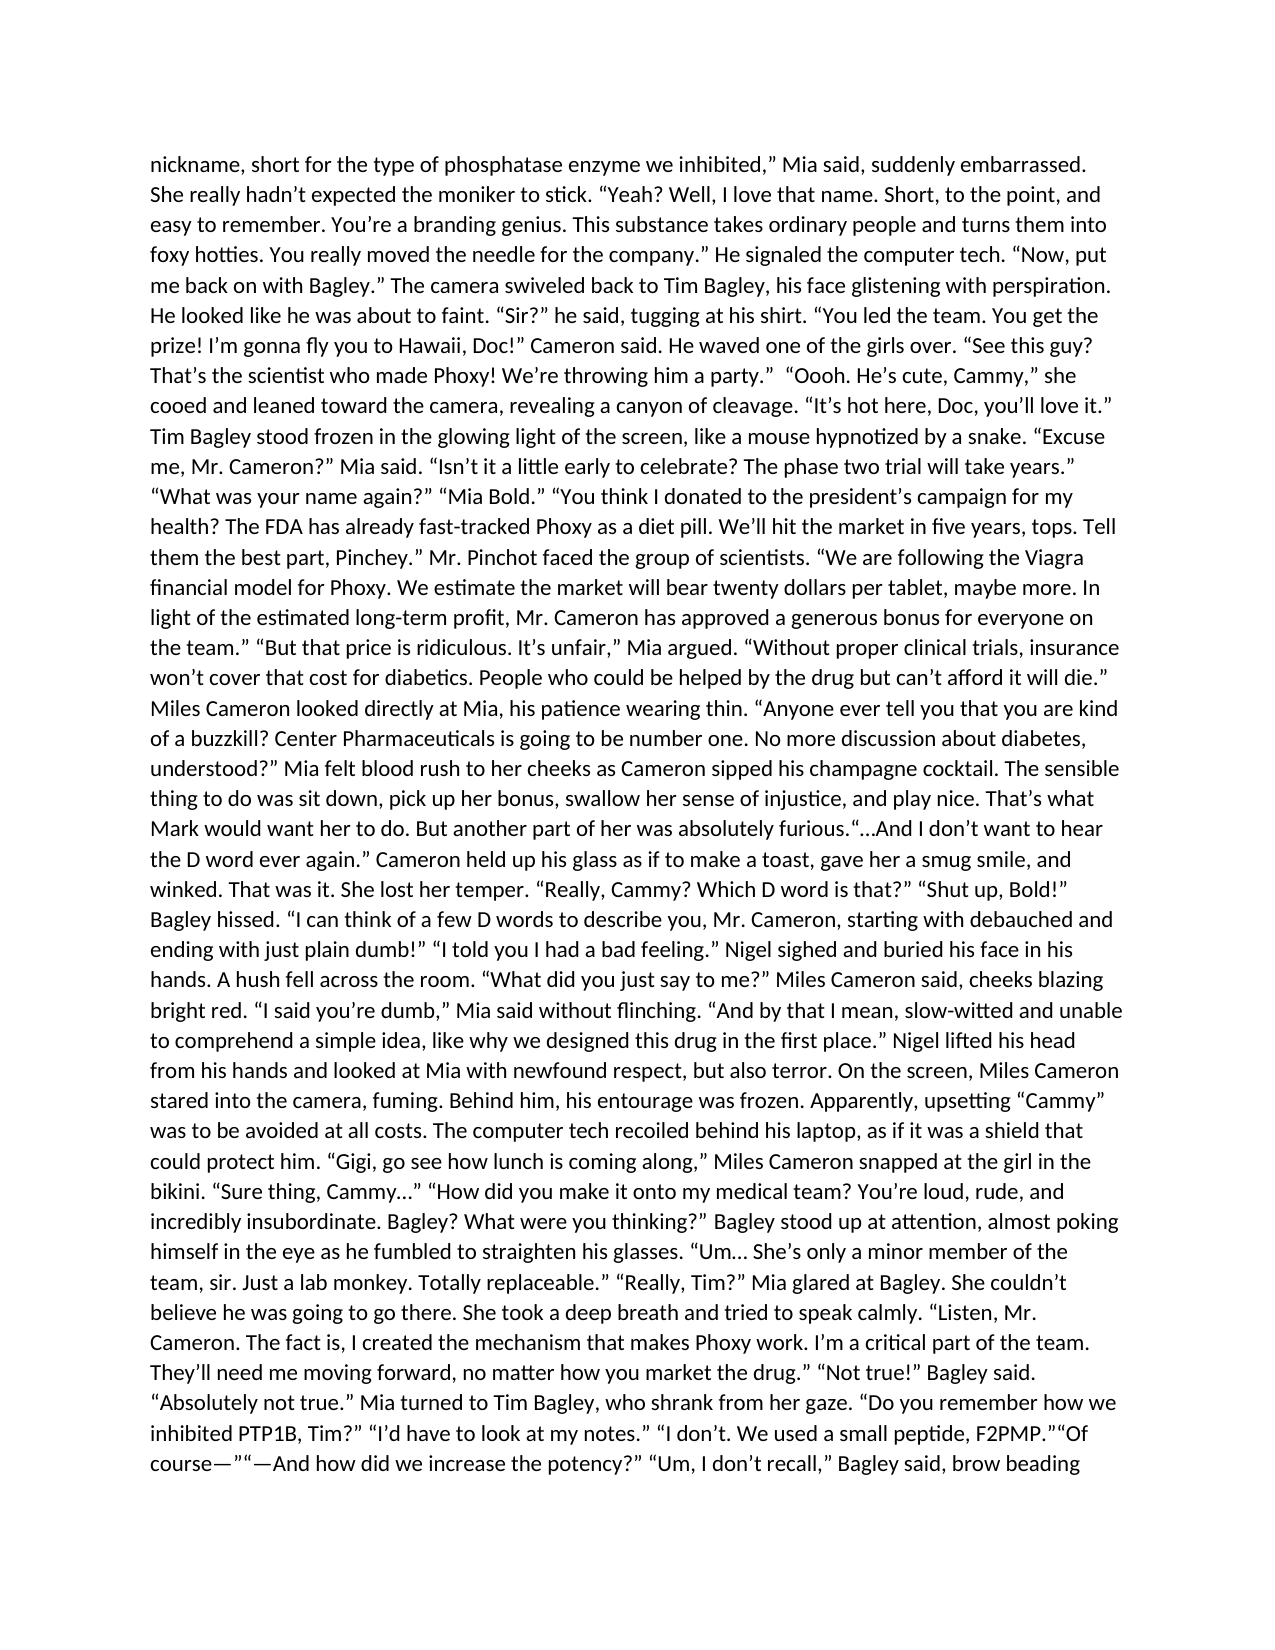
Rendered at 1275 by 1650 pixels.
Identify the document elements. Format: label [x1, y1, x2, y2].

text [150, 150, 1125, 1477]
